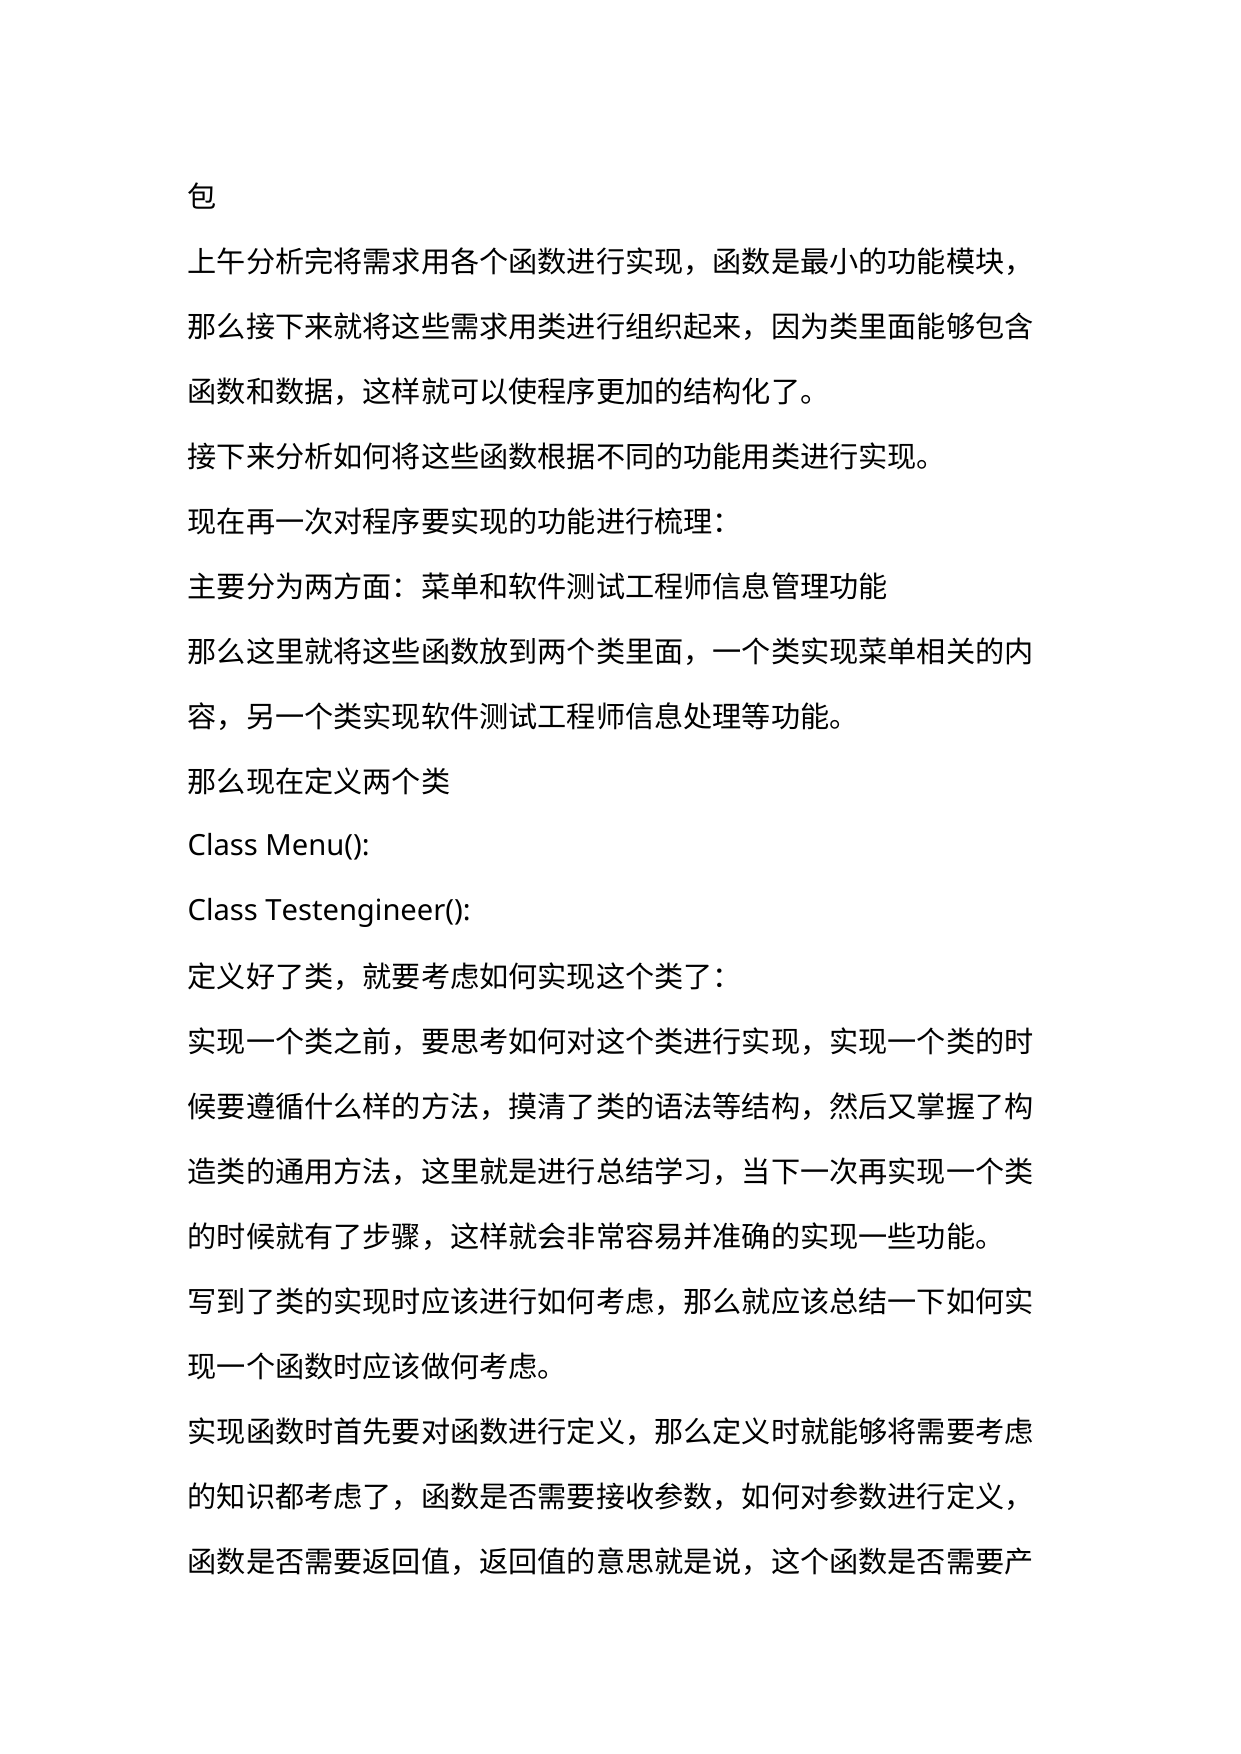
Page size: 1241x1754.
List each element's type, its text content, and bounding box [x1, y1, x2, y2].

text Class Menu(): [187, 812, 1053, 877]
text 主要分为两方面：菜单和软件测试工程师信息管理功能 [187, 552, 1053, 617]
text 上午分析完将需求用各个函数进行实现，函数是最小的功能模块，那么接下来就将这些需求用类进行组织起来，因为类里面能够包含函数和数据，这样就可以使程序更加的结构化了。 [187, 227, 1053, 422]
text 那么现在定义两个类 [187, 747, 1053, 812]
text 那么这里就将这些函数放到两个类里面，一个类实现菜单相关的内容，另一个类实现软件测试工程师信息处理等功能。 [187, 617, 1053, 747]
text 包 [187, 162, 1053, 227]
text 现在再一次对程序要实现的功能进行梳理： [187, 487, 1053, 552]
text 定义好了类，就要考虑如何实现这个类了： [187, 942, 1053, 1007]
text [187, 1397, 1053, 1592]
text Class Testengineer(): [187, 877, 1053, 942]
text 实现一个类之前，要思考如何对这个类进行实现，实现一个类的时候要遵循什么样的方法，摸清了类的语法等结构，然后又掌握了构造类的通用方法，这里就是进行总结学习，当下一次再实现一个类的时候就有了步骤，这样就会非常容易并准确的实现一些功能。 [187, 1007, 1053, 1267]
text 接下来分析如何将这些函数根据不同的功能用类进行实现。 [187, 422, 1053, 487]
text 写到了类的实现时应该进行如何考虑，那么就应该总结一下如何实现一个函数时应该做何考虑。 [187, 1267, 1053, 1397]
